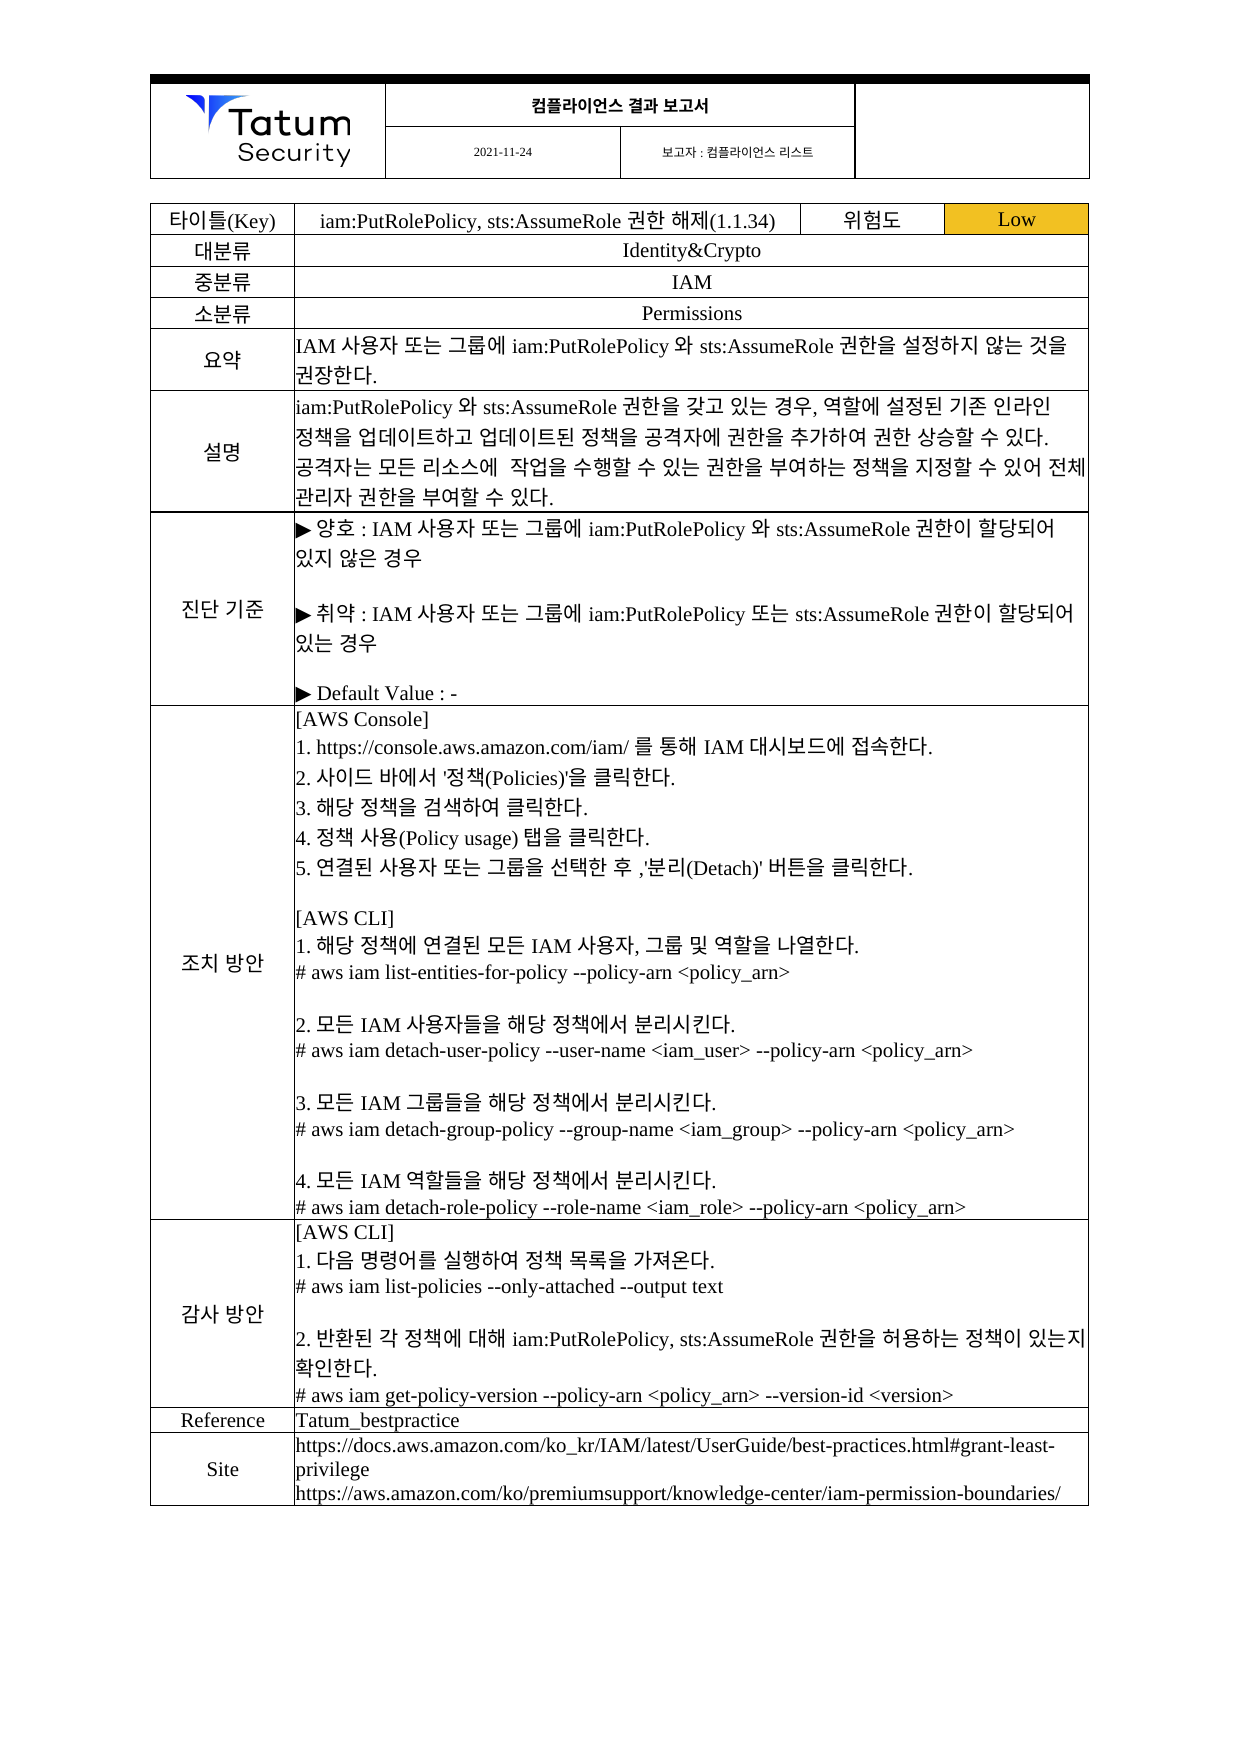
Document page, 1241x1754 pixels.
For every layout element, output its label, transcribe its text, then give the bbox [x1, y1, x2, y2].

table_cell Reference [151, 1408, 294, 1432]
table_header iam:PutRolePolicy, sts:AssumeRole 권한 해제(1.1.34) [295, 204, 800, 234]
table_header 위험도 [801, 204, 944, 234]
table_cell Permissions [295, 298, 1088, 328]
table_cell IAM [295, 267, 1088, 297]
table_cell 설명 [151, 391, 294, 511]
table_header Low [945, 204, 1088, 234]
table_header 타이틀(Key) [151, 204, 294, 234]
table_cell 진단 기준 [151, 513, 294, 705]
table_cell 대분류 [151, 235, 294, 266]
table_cell [AWS Console] 1. https://console.aws.amazon.com/iam/ 를 통해 IAM 대시보드에 접속한다. 2. 사이드 바에서 '정책(Policies)'을 클릭한다. 3. 해당 정책을 검색하여 클릭한다. 4. 정책 사용(Policy usage) 탭을 클릭한다. 5. 연결된 사용자 또는 그룹을 선택한 후 ,'분리(Detach)' 버튼을 클릭한다. [AWS CLI] 1. 해당 정책에 연결된 모든 IAM 사용자, 그룹 및 역할을 나열한다. # aws iam list-entities-for-policy --policy-arn <policy_arn> 2. 모든 IAM 사용자들을 해당 정책에서 분리시킨다. # aws iam detach-user-policy --user-name <iam_user> --policy-arn <policy_arn> 3. 모든 IAM 그룹들을 해당 정책에서 분리시킨다. # aws iam detach-group-policy --group-name <iam_group> --policy-arn <policy_arn> 4. 모든 IAM 역할들을 해당 정책에서 분리시킨다. # aws iam detach-role-policy --role-name <iam_role> --policy-arn <policy_arn> [295, 706, 1088, 1219]
table_cell 중분류 [151, 267, 294, 297]
table_cell iam:PutRolePolicy 와 sts:AssumeRole 권한을 갖고 있는 경우, 역할에 설정된 기존 인라인 정책을 업데이트하고 업데이트된 정책을 공격자에 권한을 추가하여 권한 상승할 수 있다. 공격자는 모든 리소스에 작업을 수행할 수 있는 권한을 부여하는 정책을 지정할 수 있어 전체 관리자 권한을 부여할 수 있다. [295, 391, 1088, 511]
table_cell Site [151, 1433, 294, 1505]
table_cell 감사 방안 [151, 1220, 294, 1407]
table_cell 요약 [151, 329, 294, 389]
table_cell ▶ 양호 : IAM 사용자 또는 그룹에 iam:PutRolePolicy 와 sts:AssumeRole 권한이 할당되어 있지 않은 경우 ▶ 취약 : IAM 사용자 또는 그룹에 iam:PutRolePolicy 또는 sts:AssumeRole 권한이 할당되어 있는 경우 ▶ Default Value : - [295, 513, 1088, 705]
table_cell IAM 사용자 또는 그룹에 iam:PutRolePolicy 와 sts:AssumeRole 권한을 설정하지 않는 것을 권장한다. [295, 329, 1088, 389]
table_cell Tatum_bestpractice [295, 1408, 1088, 1432]
table_cell 조치 방안 [151, 706, 294, 1219]
picture [186, 95, 350, 167]
table_cell [AWS CLI] 1. 다음 명령어를 실행하여 정책 목록을 가져온다. # aws iam list-policies --only-attached --output text 2. 반환된 각 정책에 대해 iam:PutRolePolicy, sts:AssumeRole 권한을 허용하는 정책이 있는지 확인한다. # aws iam get-policy-version --policy-arn <policy_arn> --version-id <version> [295, 1220, 1088, 1407]
table_cell https://docs.aws.amazon.com/ko_kr/IAM/latest/UserGuide/best-practices.html#grant-least-privilege https://aws.amazon.com/ko/premiumsupport/knowledge-center/iam-permission-boundaries/ [295, 1433, 1088, 1505]
table_cell Identity&Crypto [295, 235, 1088, 266]
table_cell 소분류 [151, 298, 294, 328]
